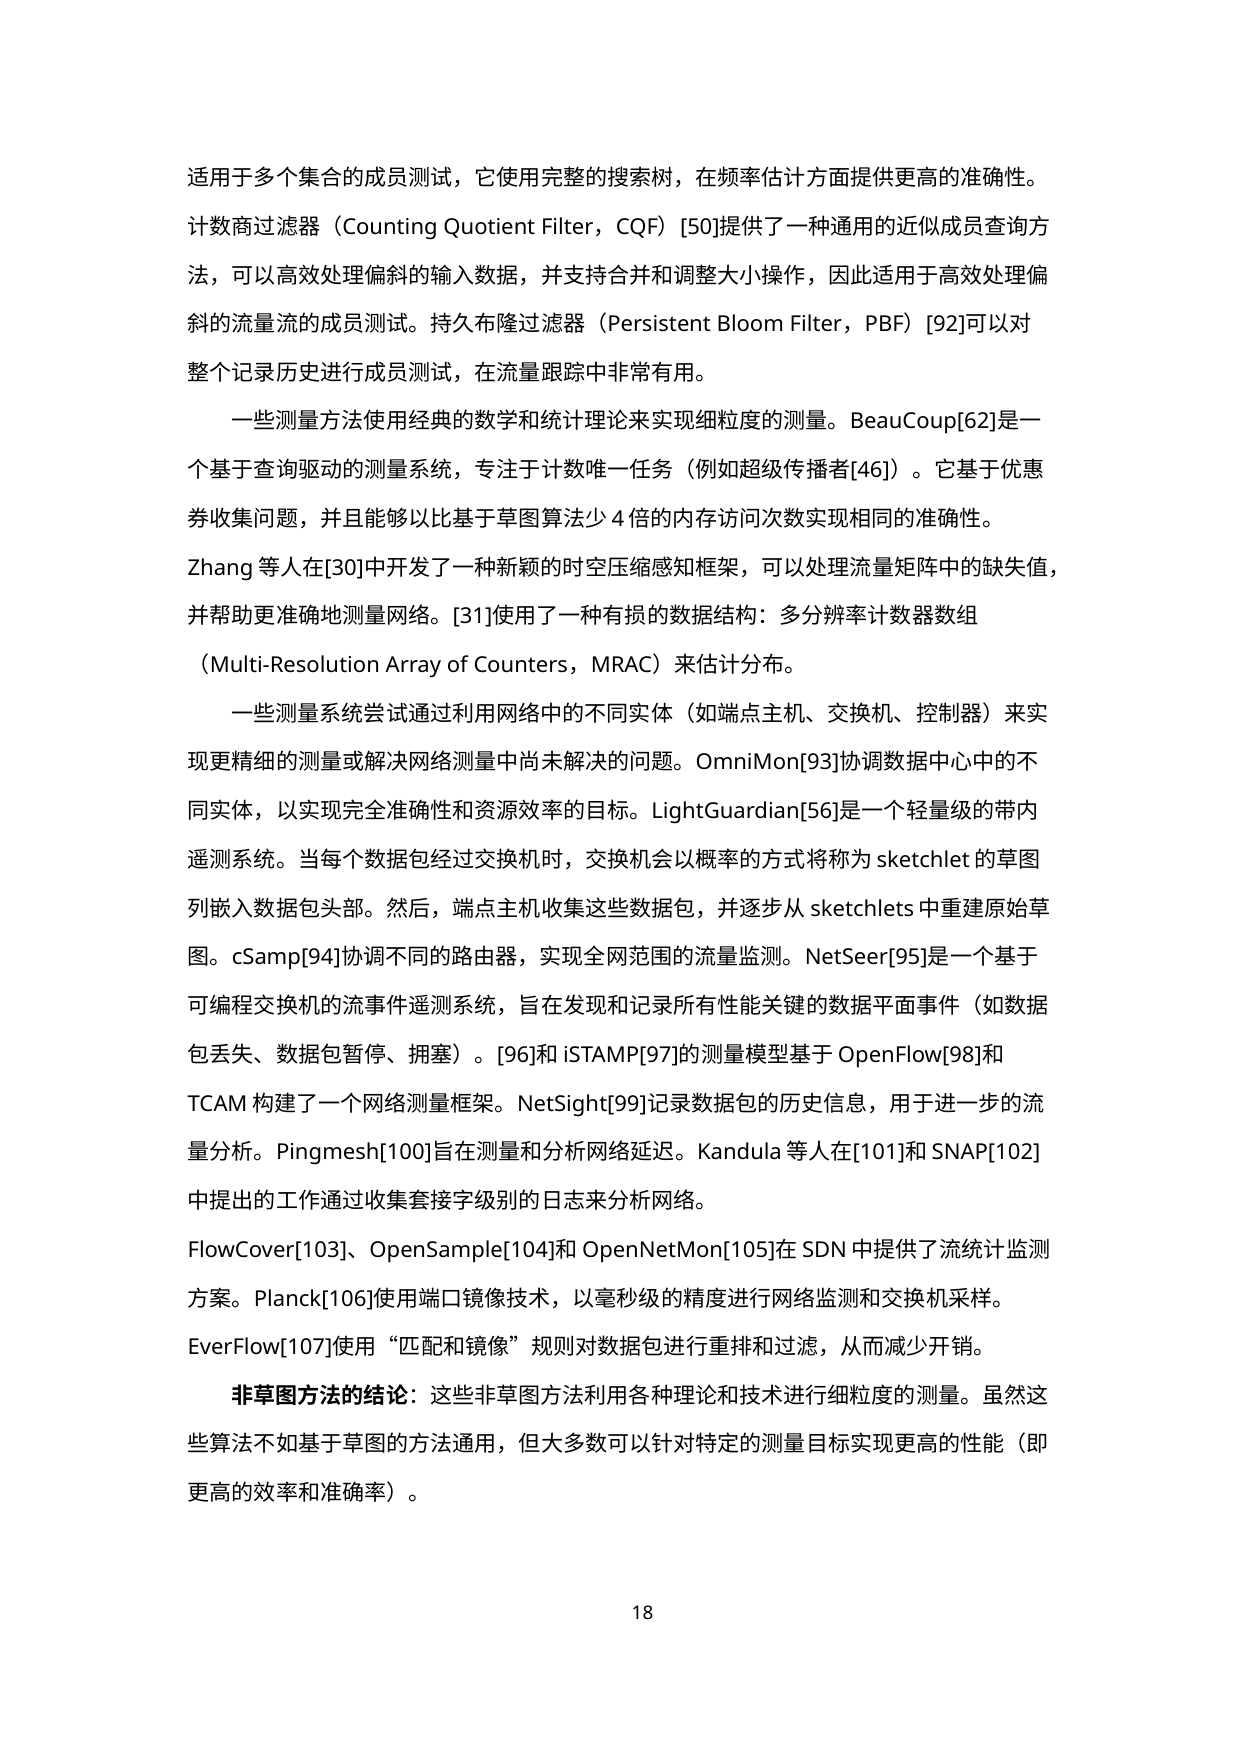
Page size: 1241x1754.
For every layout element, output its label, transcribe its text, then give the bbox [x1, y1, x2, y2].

text 一些测量系统尝试通过利用网络中的不同实体（如端点主机、交换机、控制器）来实现更精细的测量或解决网络测量中尚未解决的问题。OmniMon[93]协调数据中心中的不同实体，以实现完全准确性和资源效率的目标。LightGuardian[56]是一个轻量级的带内遥测系统。当每个数据包经过交换机时，交换机会以概率的方式将称为sketchlet的草图列嵌入数据包头部。然后，端点主机收集这些数据包，并逐步从sketchlets中重建原始草图。cSamp[94]协调不同的路由器，实现全网范围的流量监测。NetSeer[95]是一个基于可编程交换机的流事件遥测系统，旨在发现和记录所有性能关键的数据平面事件（如数据包丢失、数据包暂停、拥塞）。[96]和iSTAMP[97]的测量模型基于OpenFlow[98]和TCAM构建了一个网络测量框架。NetSight[99]记录数据包的历史信息，用于进一步的流量分析。Pingmesh[100]旨在测量和分析网络延迟。Kandula等人在[101]和SNAP[102]中提出的工作通过收集套接字级别的日志来分析网络。FlowCover[103]、OpenSample[104]和OpenNetMon[105]在SDN中提供了流统计监测方案。Planck[106]使用端口镜像技术，以毫秒级的精度进行网络监测和交换机采样。EverFlow[107]使用“匹配和镜像”规则对数据包进行重排和过滤，从而减少开销。 [187, 695, 1053, 1361]
text 一些测量方法使用经典的数学和统计理论来实现细粒度的测量。BeauCoup[62]是一个基于查询驱动的测量系统，专注于计数唯一任务（例如超级传播者[46]）。它基于优惠券收集问题，并且能够以比基于草图算法少4倍的内存访问次数实现相同的准确性。Zhang等人在[30]中开发了一种新颖的时空压缩感知框架，可以处理流量矩阵中的缺失值，并帮助更准确地测量网络。[31]使用了一种有损的数据结构：多分辨率计数器数组（Multi-Resolution Array of Counters，MRAC）来估计分布。 [187, 403, 1053, 679]
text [187, 160, 1053, 387]
text 非草图方法的结论：这些非草图方法利用各种理论和技术进行细粒度的测量。虽然这些算法不如基于草图的方法通用，但大多数可以针对特定的测量目标实现更高的性能（即更高的效率和准确率）。 [187, 1377, 1053, 1507]
